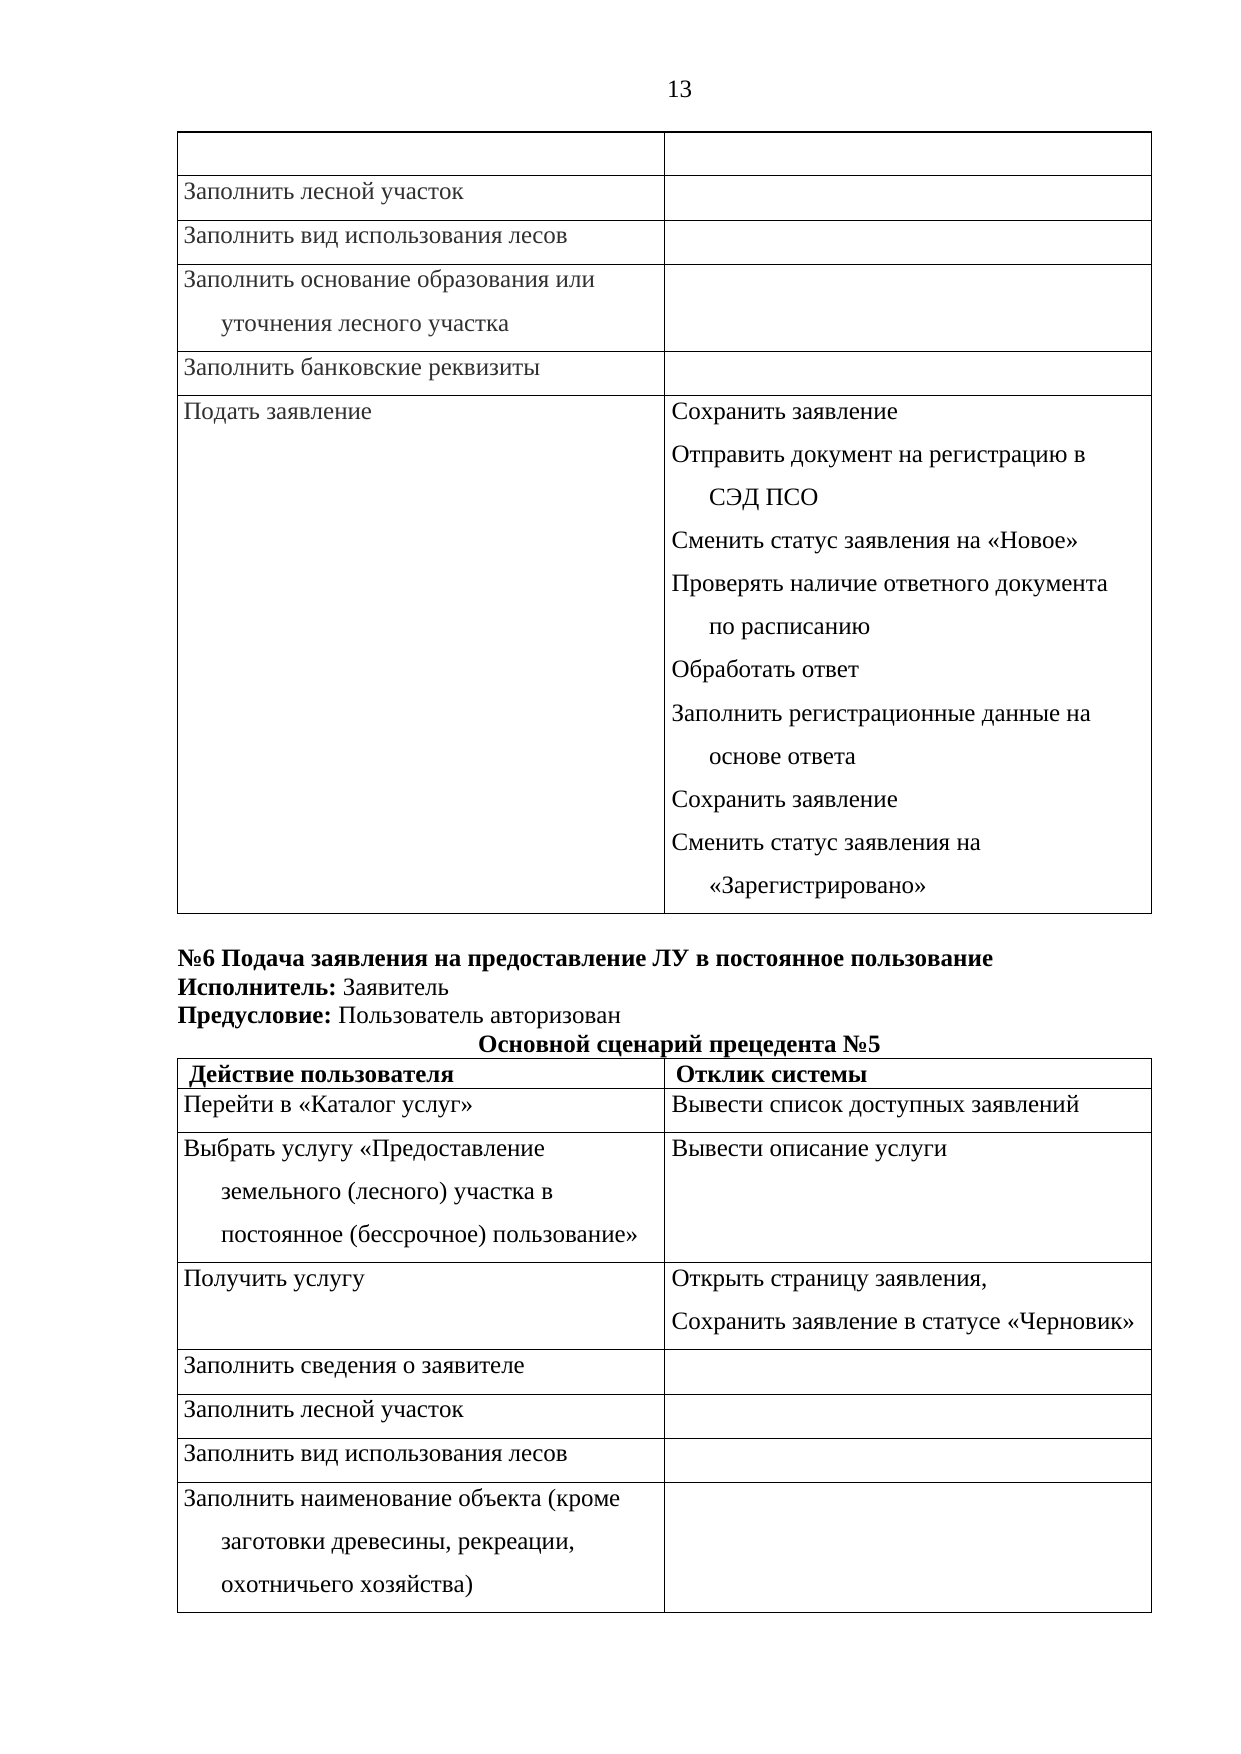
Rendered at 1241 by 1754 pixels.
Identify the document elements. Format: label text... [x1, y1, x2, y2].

table_cell Перейти в «Каталог услуг» [178, 1089, 664, 1132]
table_cell [665, 176, 1151, 219]
table_cell Сохранить заявление Отправить документ на регистрацию в СЭД ПСО Сменить статус заявления на «Новое» Проверять наличие ответного документа по расписанию Обработать ответ Заполнить регистрационные данные на основе ответа Сохранить заявление Сменить статус заявления на «Зарегистрировано» [665, 396, 1151, 913]
table_cell [665, 352, 1151, 395]
table_cell [665, 133, 1151, 175]
table_cell Вывести список доступных заявлений [665, 1089, 1151, 1132]
table_cell [665, 1395, 1151, 1437]
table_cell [178, 133, 664, 175]
table_cell Заполнить сведения о заявителе [178, 1350, 664, 1393]
text Основной сценарий прецедента №5 [177, 1029, 1181, 1058]
table_cell Заполнить вид использования лесов [178, 1439, 664, 1482]
text Исполнитель: Заявитель [177, 972, 1181, 1001]
table_cell [665, 221, 1151, 263]
table_cell [665, 1483, 1151, 1612]
table_cell Заполнить вид использования лесов [178, 221, 664, 263]
table_cell [665, 1439, 1151, 1482]
text Предусловие: Пользователь авторизован [177, 1001, 1181, 1029]
table_cell Заполнить банковские реквизиты [178, 352, 664, 395]
table_cell Выбрать услугу «Предоставление земельного (лесного) участка в постоянное (бессрочное) пользование» [178, 1133, 664, 1262]
table_cell Вывести описание услуги [665, 1133, 1151, 1262]
table_header Отклик системы [665, 1059, 1151, 1088]
table_cell Открыть страницу заявления, Сохранить заявление в статусе «Черновик» [665, 1263, 1151, 1349]
table_cell Заполнить наименование объекта (кроме заготовки древесины, рекреации, охотничьего хозяйства) [178, 1483, 664, 1612]
table_cell Заполнить лесной участок [178, 1395, 664, 1437]
table_cell Получить услугу [178, 1263, 664, 1349]
table_cell [665, 1350, 1151, 1393]
table_cell Заполнить лесной участок [178, 176, 664, 219]
table_cell Подать заявление [178, 396, 664, 913]
table_cell Заполнить основание образования или уточнения лесного участка [178, 265, 664, 351]
table_header Действие пользователя [178, 1059, 664, 1088]
table_cell [665, 265, 1151, 351]
text №6 Подача заявления на предоставление ЛУ в постоянное пользование [177, 943, 1181, 972]
